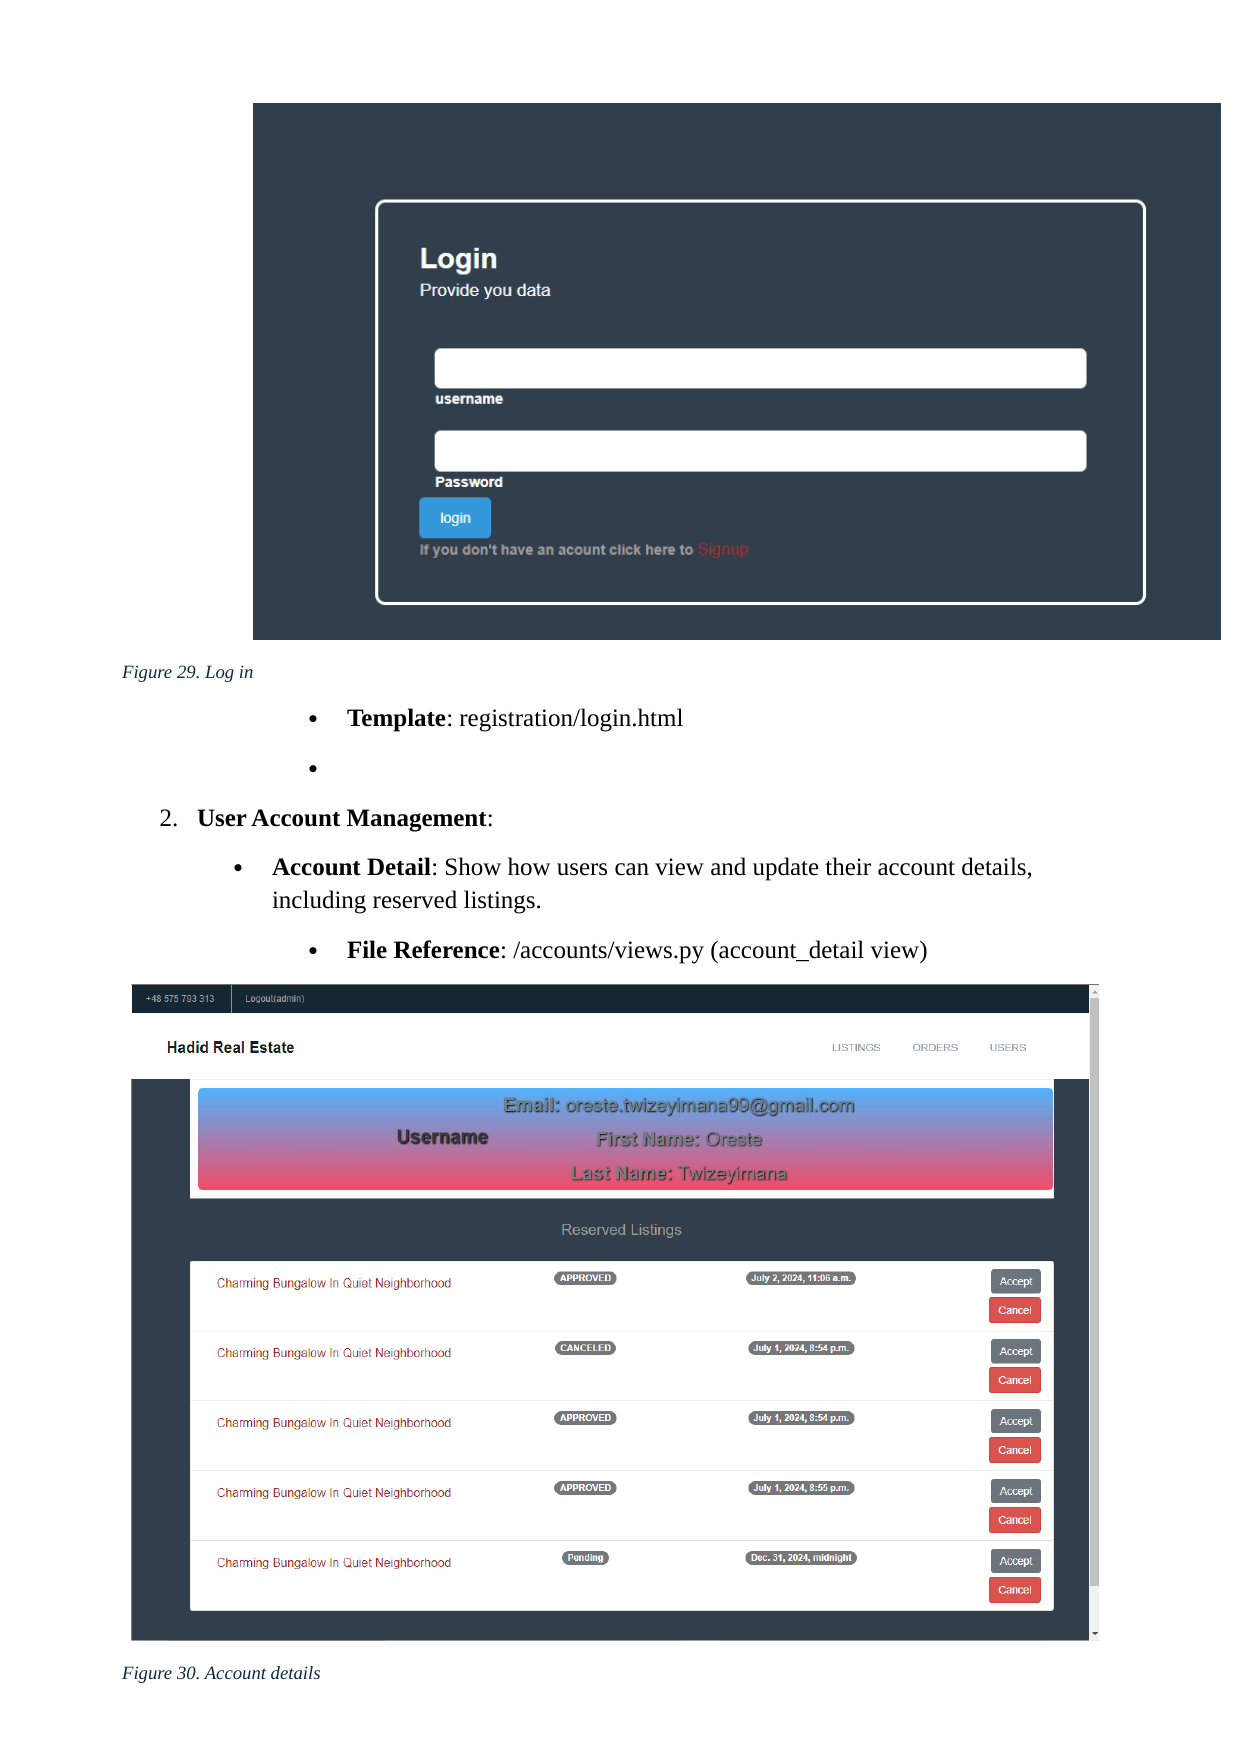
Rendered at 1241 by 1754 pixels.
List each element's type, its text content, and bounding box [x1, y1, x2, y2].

text Figure 29. Log in [122, 661, 1090, 682]
list Account Detail: Show how users can view and update their account details, including reserved listings. [234, 852, 1090, 914]
text Figure 30. Account details [122, 1662, 1090, 1683]
picture [253, 103, 1221, 640]
picture [131, 984, 1099, 1641]
list File Reference: /accounts/views.py (account_detail view) [309, 935, 1090, 964]
list Template: registration/login.html [309, 703, 1090, 732]
list User Account Management: [159, 803, 1090, 831]
